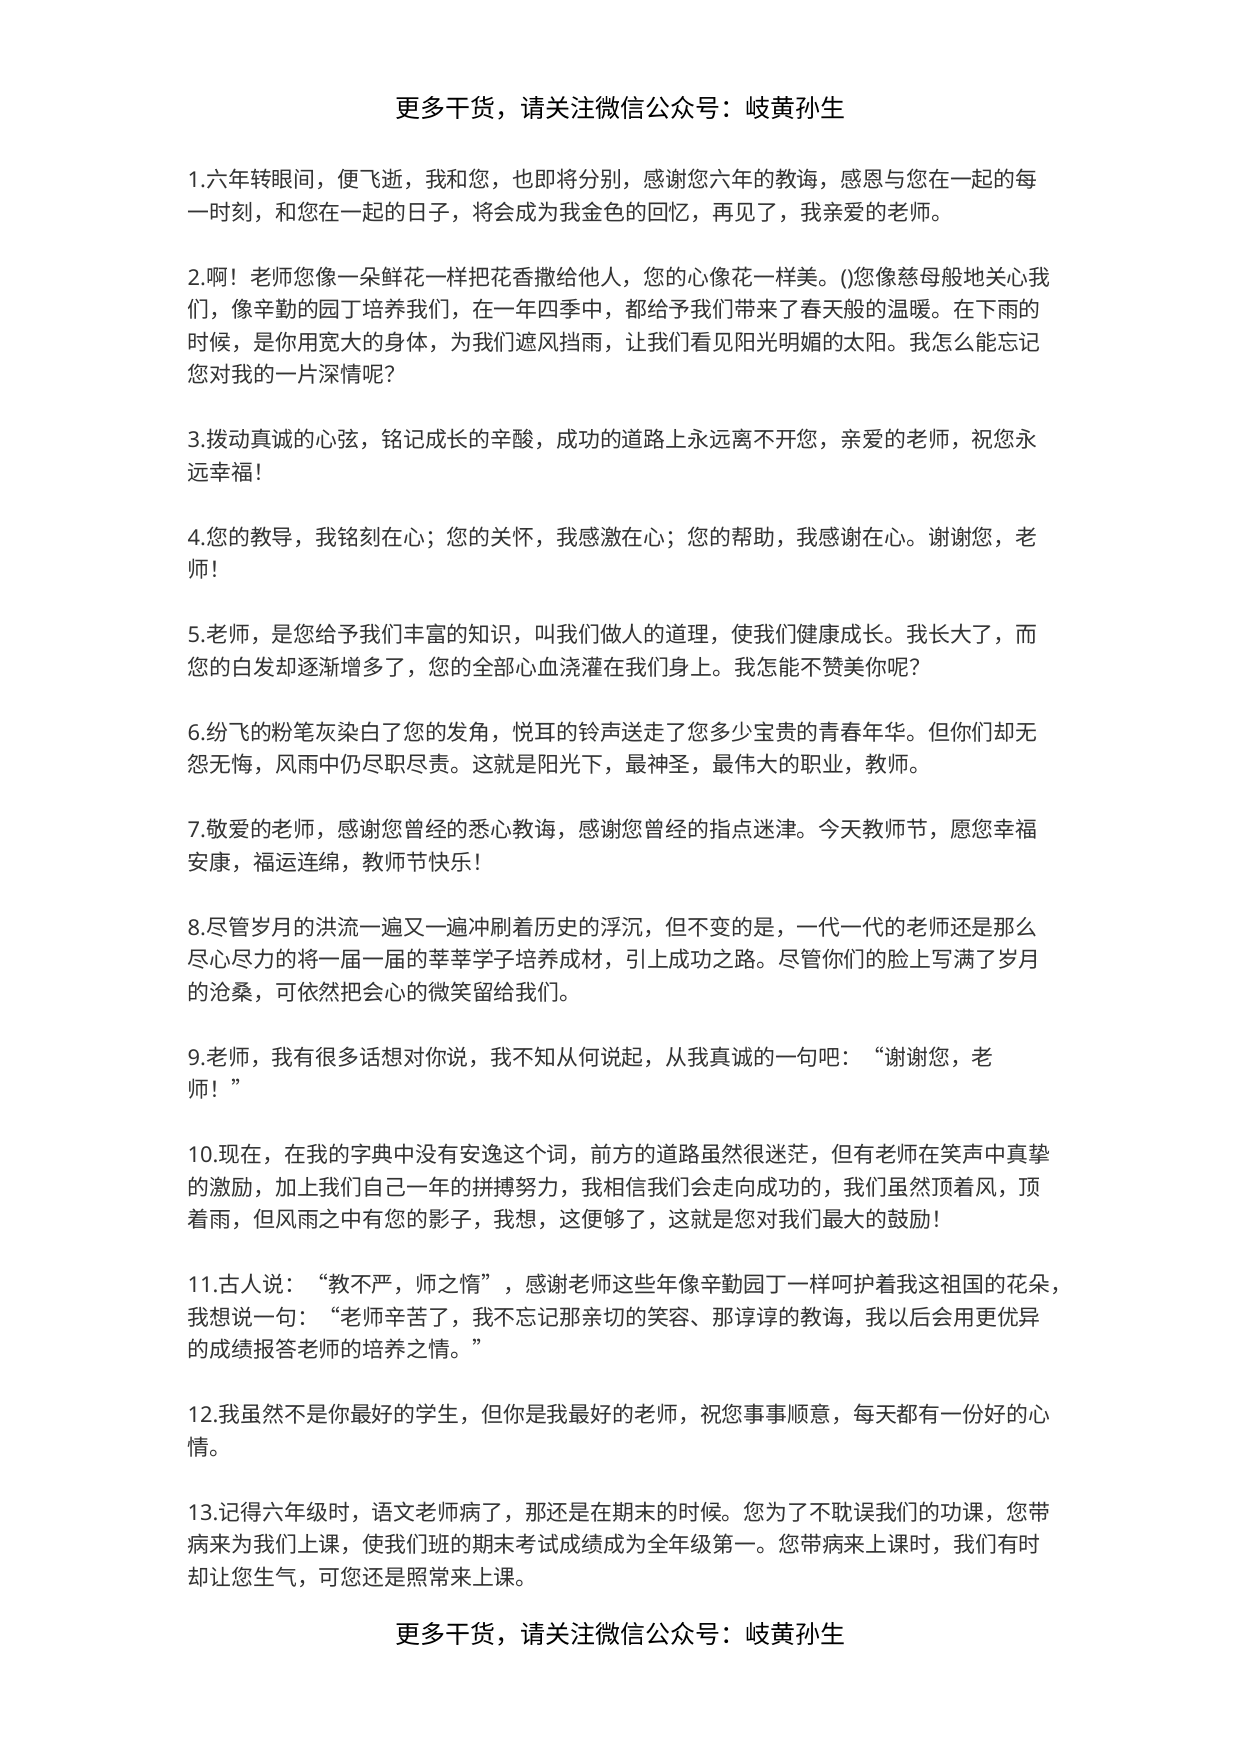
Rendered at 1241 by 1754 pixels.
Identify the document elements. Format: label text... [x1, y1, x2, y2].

text 11.古人说：“教不严，师之惰”，感谢老师这些年像辛勤园丁一样呵护着我这祖国的花朵，我想说一句：“老师辛苦了，我不忘记那亲切的笑容、那谆谆的教诲，我以后会用更优异的成绩报答老师的培养之情。” [187, 1267, 1053, 1364]
text 13.记得六年级时，语文老师病了，那还是在期末的时候。您为了不耽误我们的功课，您带病来为我们上课，使我们班的期末考试成绩成为全年级第一。您带病来上课时，我们有时却让您生气，可您还是照常来上课。 [187, 1494, 1053, 1592]
text 10.现在，在我的字典中没有安逸这个词，前方的道路虽然很迷茫，但有老师在笑声中真挚的激励，加上我们自己一年的拼搏努力，我相信我们会走向成功的，我们虽然顶着风，顶着雨，但风雨之中有您的影子，我想，这便够了，这就是您对我们最大的鼓励！ [187, 1137, 1053, 1234]
text 4.您的教导，我铭刻在心；您的关怀，我感激在心；您的帮助，我感谢在心。谢谢您，老师！ [187, 519, 1053, 584]
text 8.尽管岁月的洪流一遍又一遍冲刷着历史的浮沉，但不变的是，一代一代的老师还是那么尽心尽力的将一届一届的莘莘学子培养成材，引上成功之路。尽管你们的脸上写满了岁月的沧桑，可依然把会心的微笑留给我们。 [187, 909, 1053, 1007]
text 12.我虽然不是你最好的学生，但你是我最好的老师，祝您事事顺意，每天都有一份好的心情。 [187, 1397, 1053, 1462]
text 2.啊！老师您像一朵鲜花一样把花香撒给他人，您的心像花一样美。()您像慈母般地关心我们，像辛勤的园丁培养我们，在一年四季中，都给予我们带来了春天般的温暖。在下雨的时候，是你用宽大的身体，为我们遮风挡雨，让我们看见阳光明媚的太阳。我怎么能忘记您对我的一片深情呢？ [187, 259, 1053, 389]
text 5.老师，是您给予我们丰富的知识，叫我们做人的道理，使我们健康成长。我长大了，而您的白发却逐渐增多了，您的全部心血浇灌在我们身上。我怎能不赞美你呢？ [187, 617, 1053, 682]
text 9.老师，我有很多话想对你说，我不知从何说起，从我真诚的一句吧：“谢谢您，老师！” [187, 1039, 1053, 1104]
text 6.纷飞的粉笔灰染白了您的发角，悦耳的铃声送走了您多少宝贵的青春年华。但你们却无怨无悔，风雨中仍尽职尽责。这就是阳光下，最神圣，最伟大的职业，教师。 [187, 714, 1053, 779]
text 7.敬爱的老师，感谢您曾经的悉心教诲，感谢您曾经的指点迷津。今天教师节，愿您幸福安康，福运连绵，教师节快乐！ [187, 812, 1053, 877]
text 1.六年转眼间，便飞逝，我和您，也即将分别，感谢您六年的教诲，感恩与您在一起的每一时刻，和您在一起的日子，将会成为我金色的回忆，再见了，我亲爱的老师。 [187, 162, 1053, 227]
text 3.拨动真诚的心弦，铭记成长的辛酸，成功的道路上永远离不开您，亲爱的老师，祝您永远幸福！ [187, 422, 1053, 487]
